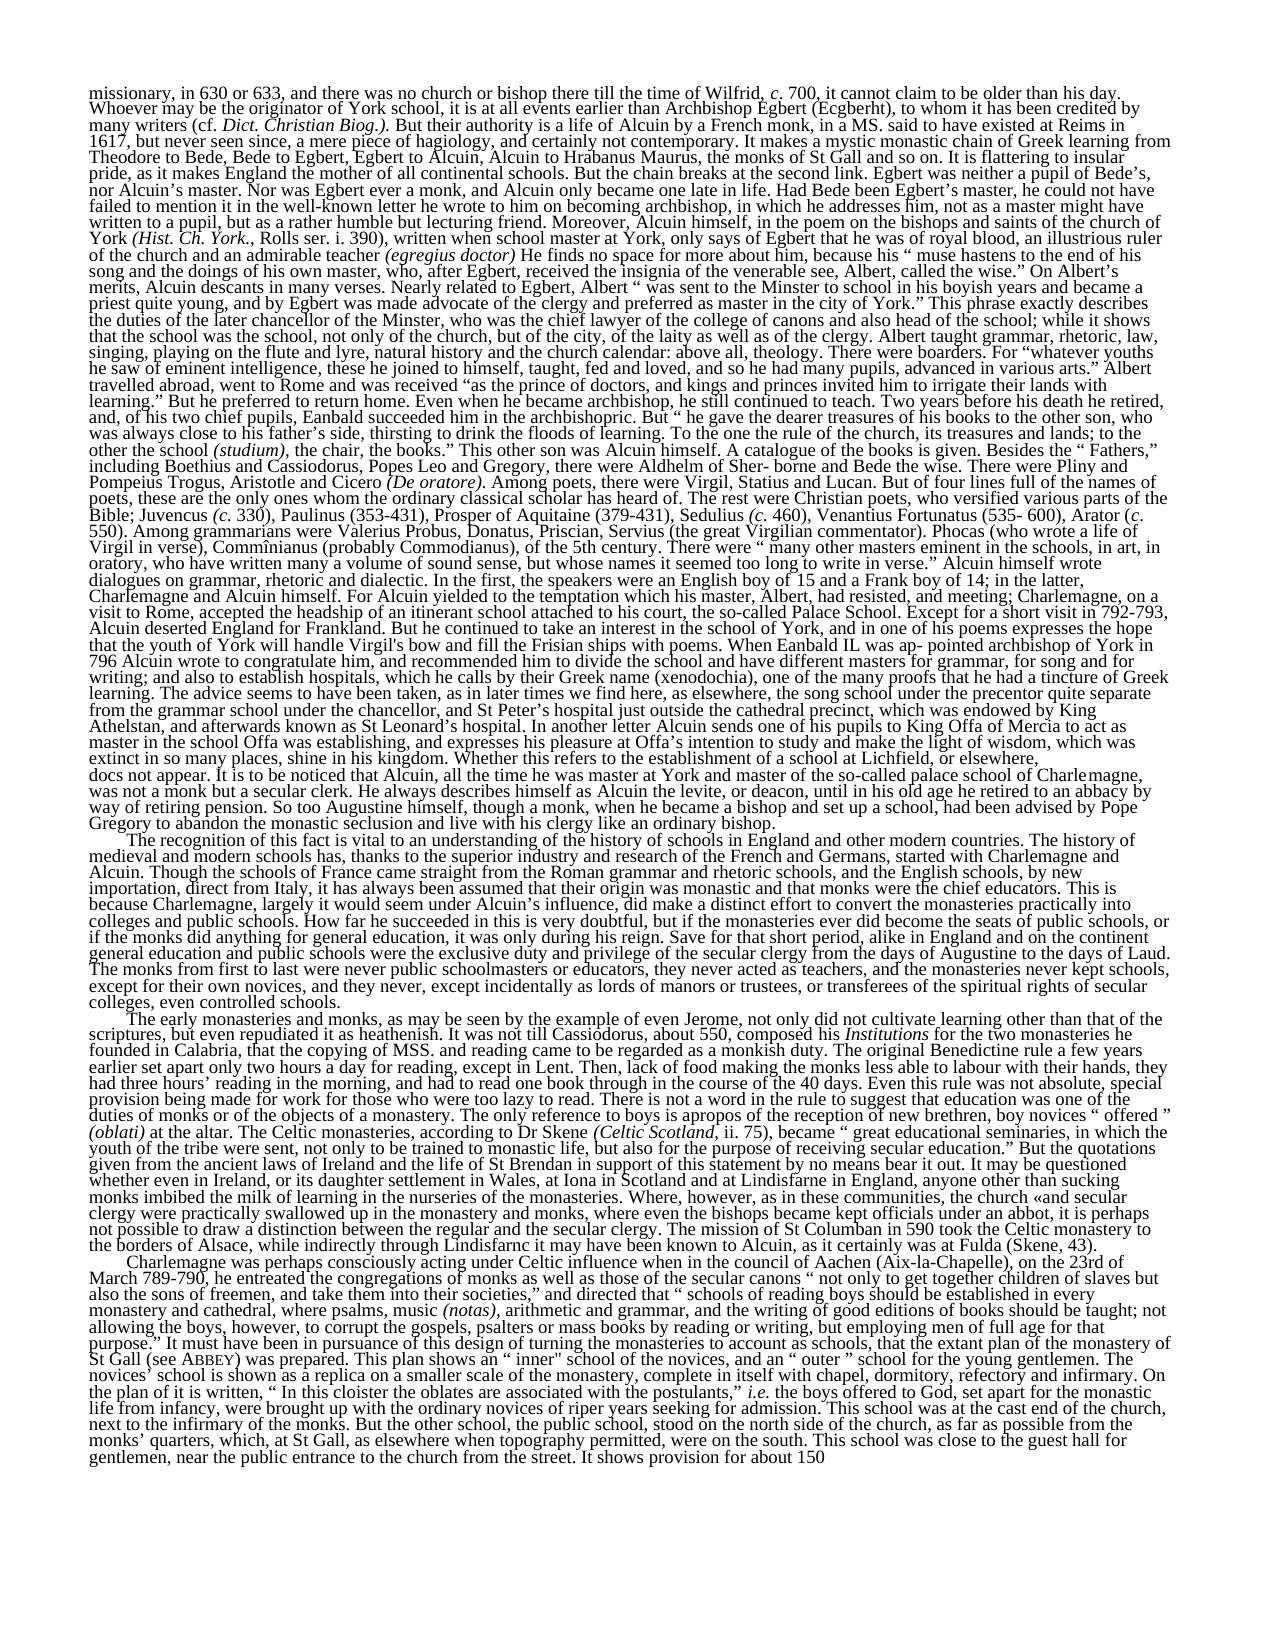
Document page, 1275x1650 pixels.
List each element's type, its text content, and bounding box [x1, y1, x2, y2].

text missionary, in 630 or 633, and there was no church or bishop there till the time of Wilfrid, c. 700, it cannot claim to be older than his day. Whoever may be the originator of York school, it is at all events earlier than Archbishop Egbert (Ecgberht), to whom it has been credited by many writers (cf. Dict. Christian Biog.). But their authority is a life of Alcuin by a French monk, in a MS. said to have existed at Reims in 1617, but never seen since, a mere piece of hagiology, and certainly not contemporary. It makes a mystic monastic chain of Greek learning from Theodore to Bede, Bede to Egbert, Egbert to Alcuin, Alcuin to Hrabanus Maurus, the monks of St Gall and so on. It is flattering to insular pride, as it makes England the mother of all continental schools. But the chain breaks at the second link. Egbert was neither a pupil of Bede’s, nor Alcuin’s master. Nor was Egbert ever a monk, and Alcuin only became one late in life. Had Bede been Egbert’s master, he could not have failed to mention it in the well-known letter he wrote to him on becoming archbishop, in which he addresses him, not as a master might have written to a pupil, but as a rather humble but lecturing friend. Moreover, Alcuin himself, in the poem on the bishops and saints of the church of York (Hist. Ch. York., Rolls ser. i. 390), written when school master at York, only says of Egbert that he was of royal blood, an illustrious ruler of the church and an admirable teacher (egregius doctor) He finds no space for more about him, because his “ muse hastens to the end of his song and the doings of his own master, who, after Egbert, received the insignia of the venerable see, Albert, called the wise.” On Albert’s merits, Alcuin descants in many verses. Nearly related to Egbert, Albert “ was sent to the Minster to school in his boyish years and became a priest quite young, and by Egbert was made advocate of the clergy and preferred as master in the city of York.” This phrase exactly describes the duties of the later chancellor of the Minster, who was the chief lawyer of the college of canons and also head of the school; while it shows that the school was the school, not only of the church, but of the city, of the laity as well as of the clergy. Albert taught grammar, rhetoric, law, singing, playing on the flute and lyre, natural history and the church calendar: above all, theology. There were boarders. For “whatever youths he saw of eminent intelligence, these he joined to himself, taught, fed and loved, and so he had many pupils, advanced in various arts.” Albert travelled abroad, went to Rome and was received “as the prince of doctors, and kings and princes invited him to irrigate their lands with learning.” But he preferred to return home. Even when he became archbishop, he still continued to teach. Two years before his death he retired, and, of his two chief pupils, Eanbald succeeded him in the archbishopric. But “ he gave the dearer treasures of his books to the other son, who was always close to his father’s side, thirsting to drink the floods of learning. To the one the rule of the church, its treasures and lands; to the other the school (studium), the chair, the books.” This other son was Alcuin himself. A catalogue of the books is given. Besides the “ Fathers,” including Boethius and Cassiodorus, Popes Leo and Gregory, there were Aldhelm of Sher- borne and Bede the wise. There were Pliny and Pompeius Trogus, Aristotle and Cicero (De oratore). Among poets, there were Virgil, Statius and Lucan. But of four lines full of the names of poets, these are the only ones whom the ordinary classical scholar has heard of. The rest were Christian poets, who versified various parts of the Bible; Juvencus (c. 330), Paulinus (353-431), Prosper of Aquitaine (379-431), Sedulius (c. 460), Venantius Fortunatus (535- 600), Arator (c. 550). Among grammarians were Valerius Probus, Donatus, Priscian, Servius (the great Virgilian commentator). Phocas (who wrote a life of Virgil in verse), Commînianus (probably Commodianus), of the 5th century. There were “ many other masters eminent in the schools, in art, in oratory, who have written many a volume of sound sense, but whose names it seemed too long to write in verse.” Alcuin himself wrote dialogues on grammar, rhetoric and dialectic. In the first, the speakers were an English boy of 15 and a Frank boy of 14; in the latter, Charlemagne and Alcuin himself. For Alcuin yielded to the temptation which his master, Albert, had resisted, and meeting; Charlemagne, on a visit to Rome, accepted the headship of an itinerant school attached to his court, the so-called Palace School. Except for a short visit in 792-793, Alcuin deserted England for Frankland. But he continued to take an interest in the school of York, and in one of his poems expresses the hope that the youth of York will handle Virgil's bow and fill the Frisian ships with poems. When Eanbald IL was ap- pointed archbishop of York in 796 Alcuin wrote to congratulate him, and recommended him to divide the school and have different masters for grammar, for song and for writing; and also to establish hospitals, which he calls by their Greek name (xenodochia), one of the many proofs that he had a tincture of Greek learning. The advice seems to have been taken, as in later times we find here, as elsewhere, the song school under the precentor quite separate from the grammar school under the chancellor, and St Peter’s hospital just outside the cathedral precinct, which was endowed by King Athelstan, and afterwards known as St Leonard’s hospital. In another letter Alcuin sends one of his pupils to King Offa of Mercia to act as master in the school Offa was establishing, and expresses his pleasure at Offa’s intention to study and make the light of wisdom, which was extinct in so many places, shine in his kingdom. Whether this refers to the establishment of a school at Lichfield, or elsewhere, [89, 86, 1172, 769]
text docs not appear. It is to be noticed that Alcuin, all the time he was master at York and master of the so-called palace school of Charlemagne, was not a monk but a secular clerk. He always describes himself as Alcuin the levite, or deacon, until in his old age he retired to an abbacy by way of retiring pension. So too Augustine himself, though a monk, when he became a bishop and set up a school, had been advised by Pope Gregory to abandon the monastic seclusion and live with his clergy like an ordinary bishop. [89, 769, 1172, 834]
text The early monasteries and monks, as may be seen by the example of even Jerome, not only did not cultivate learning other than that of the scriptures, but even repudiated it as heathenish. It was not till Cassiodorus, about 550, composed his Institutions for the two monasteries he founded in Calabria, that the copying of MSS. and reading came to be regarded as a monkish duty. The original Benedictine rule a few years earlier set apart only two hours a day for reading, except in Lent. Then, lack of food making the monks less able to labour with their hands, they had three hours’ reading in the morning, and had to read one book through in the course of the 40 days. Even this rule was not absolute, special provision being made for work for those who were too lazy to read. There is not a word in the rule to suggest that education was one of the duties of monks or of the objects of a monastery. The only reference to boys is apropos of the reception of new brethren, boy novices “ offered ” (oblati) at the altar. The Celtic monasteries, according to Dr Skene (Celtic Scotland, ii. 75), became “ great educational seminaries, in which the youth of the tribe were sent, not only to be trained to monastic life, but also for the purpose of receiving secular education.” But the quotations given from the ancient laws of Ireland and the life of St Brendan in support of this statement by no means bear it out. It may be questioned whether even in Ireland, or its daughter settlement in Wales, at Iona in Scotland and at Lindisfarne in England, anyone other than sucking monks imbibed the milk of learning in the nurseries of the monasteries. Where, however, as in these communities, the church «and secular clergy were practically swallowed up in the monastery and monks, where even the bishops became kept officials under an abbot, it is perhaps not possible to draw a distinction between the regular and the secular clergy. The mission of St Columban in 590 took the Celtic monastery to the borders of Alsace, while indirectly through Lindisfarnc it may have been known to Alcuin, as it certainly was at Fulda (Skene, 43). [89, 1012, 1172, 1256]
text The recognition of this fact is vital to an understanding of the history of schools in England and other modern countries. The history of medieval and modern schools has, thanks to the superior industry and research of the French and Germans, started with Charlemagne and Alcuin. Though the schools of France came straight from the Roman grammar and rhetoric schools, and the English schools, by new importation, direct from Italy, it has always been assumed that their origin was monastic and that monks were the chief educators. This is because Charlemagne, largely it would seem under Alcuin’s influence, did make a distinct effort to convert the monasteries practically into colleges and public schools. How far he succeeded in this is very doubtful, but if the monasteries ever did become the seats of public schools, or if the monks did anything for general education, it was only during his reign. Save for that short period, alike in England and on the continent general education and public schools were the exclusive duty and privilege of the secular clergy from the days of Augustine to the days of Laud. The monks from first to last were never public schoolmasters or educators, they never acted as teachers, and the monasteries never kept schools, except for their own novices, and they never, except incidentally as lords of manors or trustees, or transferees of the spiritual rights of secular colleges, even controlled schools. [89, 834, 1172, 1012]
text Charlemagne was perhaps consciously acting under Celtic influence when in the council of Aachen (Aix-la-Chapelle), on the 23rd of March 789-790, he entreated the congregations of monks as well as those of the secular canons “ not only to get together children of slaves but also the sons of freemen, and take them into their societies,” and directed that “ schools of reading boys should be established in every monastery and cathedral, where psalms, music (notas), arithmetic and grammar, and the writing of good editions of books should be taught; not allowing the boys, however, to corrupt the gospels, psalters or mass books by reading or writing, but employing men of full age for that purpose.” It must have been in pursuance of this design of turning the monasteries to account as schools, that the extant plan of the monastery of St Gall (see Abbey) was prepared. This plan shows an “ inner" school of the novices, and an “ outer ” school for the young gentlemen. The novices’ school is shown as a replica on a smaller scale of the monastery, complete in itself with chapel, dormitory, refectory and infirmary. On the plan of it is written, “ In this cloister the oblates are associated with the postulants,” i.e. the boys offered to God, set apart for the monastic life from infancy, were brought up with the ordinary novices of riper years seeking for admission. This school was at the cast end of the church, next to the infirmary of the monks. But the other school, the public school, stood on the north side of the church, as far as possible from the monks’ quarters, which, at St Gall, as elsewhere when topography permitted, were on the south. This school was close to the guest hall for gentlemen, near the public entrance to the church from the street. It shows provision for about 150 [89, 1256, 1172, 1467]
